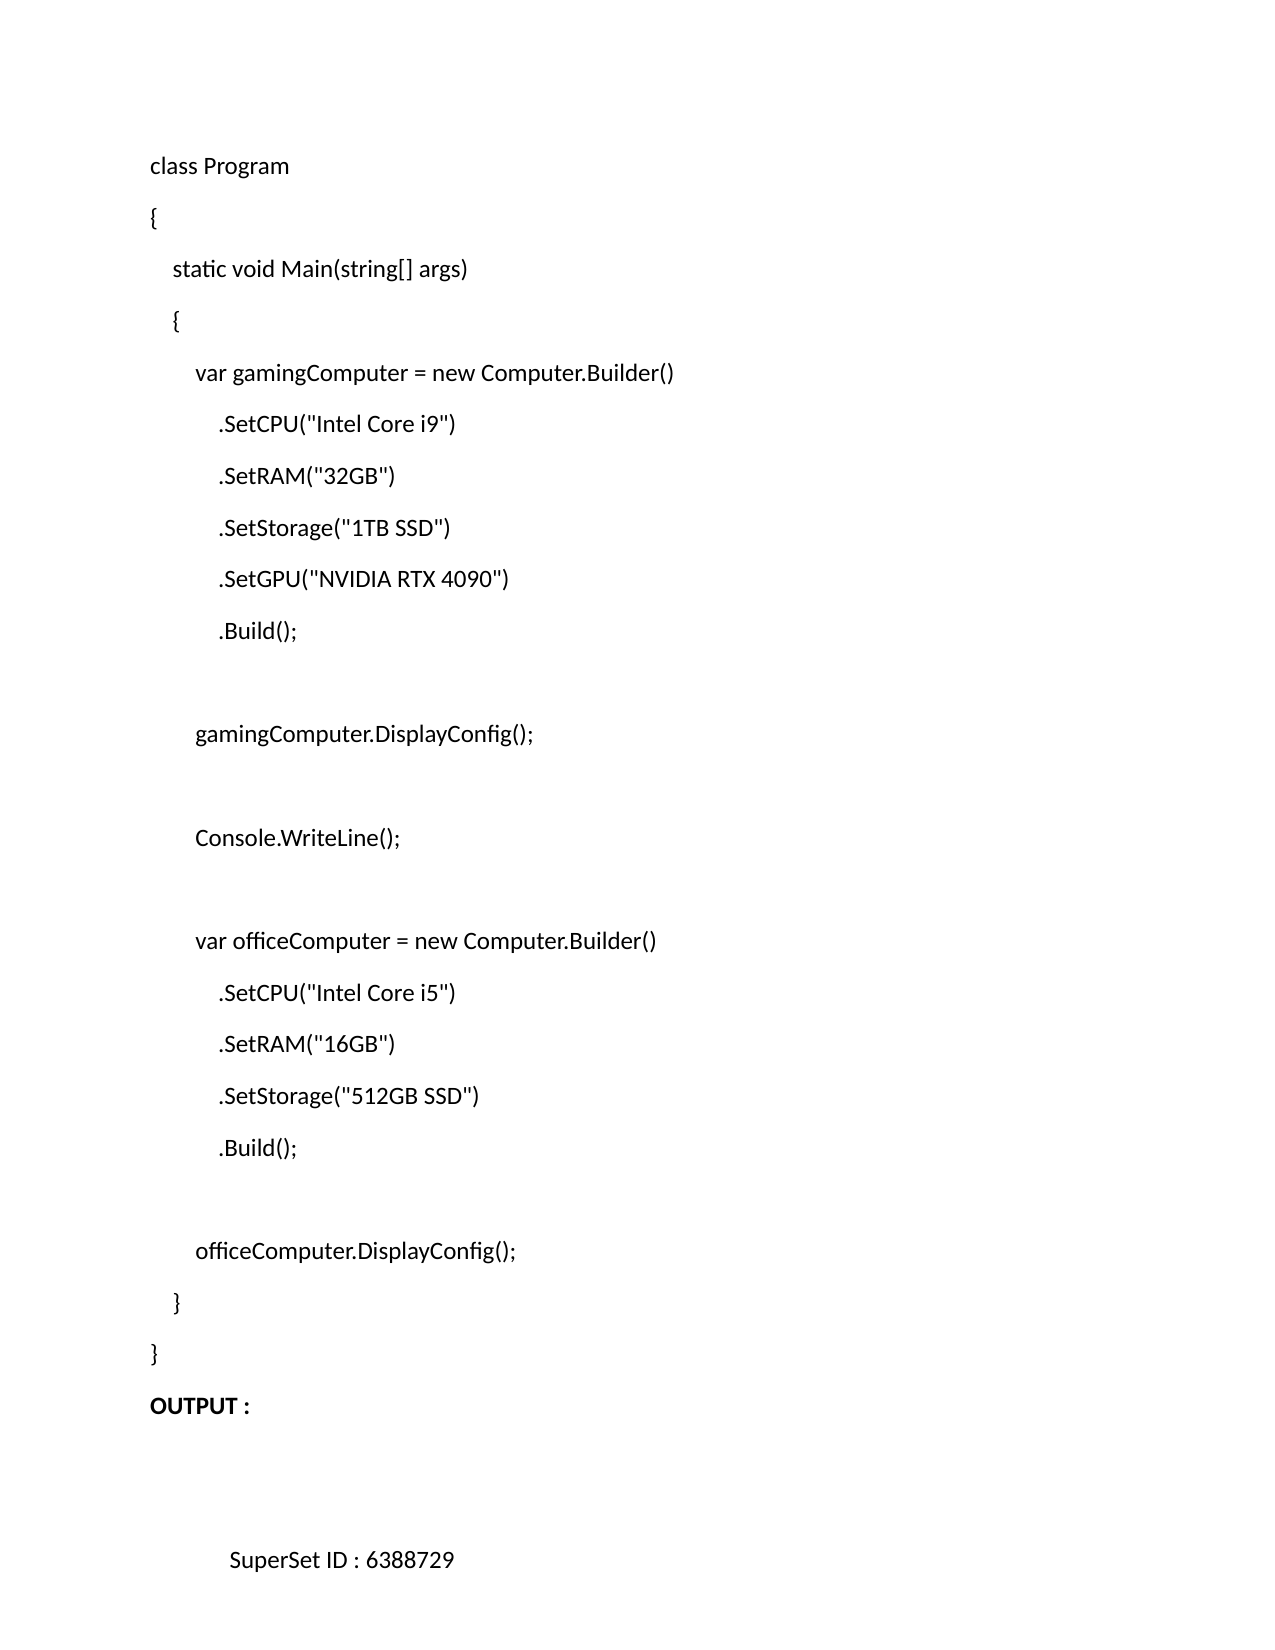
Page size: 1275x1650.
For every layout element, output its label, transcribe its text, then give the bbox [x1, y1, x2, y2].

text { [150, 202, 1125, 232]
text .SetCPU("Intel Core i9") [150, 408, 1125, 439]
text OUTPUT : [150, 1390, 1125, 1421]
text var officeComputer = new Computer.Builder() [150, 925, 1125, 956]
text } [150, 1287, 1125, 1317]
text .Build(); [150, 615, 1125, 646]
text class Program [150, 150, 1125, 181]
text var gamingComputer = new Computer.Builder() [150, 357, 1125, 387]
text static void Main(string[] args) [150, 253, 1125, 284]
text officeComputer.DisplayConfig(); [150, 1235, 1125, 1266]
text gamingComputer.DisplayConfig(); [150, 718, 1125, 749]
text .SetGPU("NVIDIA RTX 4090") [150, 563, 1125, 594]
text .SetStorage("1TB SSD") [150, 512, 1125, 542]
text .SetRAM("16GB") [150, 1028, 1125, 1059]
text .SetRAM("32GB") [150, 460, 1125, 491]
text .Build(); [150, 1132, 1125, 1162]
text } [150, 1338, 1125, 1369]
text .SetCPU("Intel Core i5") [150, 977, 1125, 1007]
text { [150, 305, 1125, 336]
text .SetStorage("512GB SSD") [150, 1080, 1125, 1111]
text Console.WriteLine(); [150, 822, 1125, 852]
